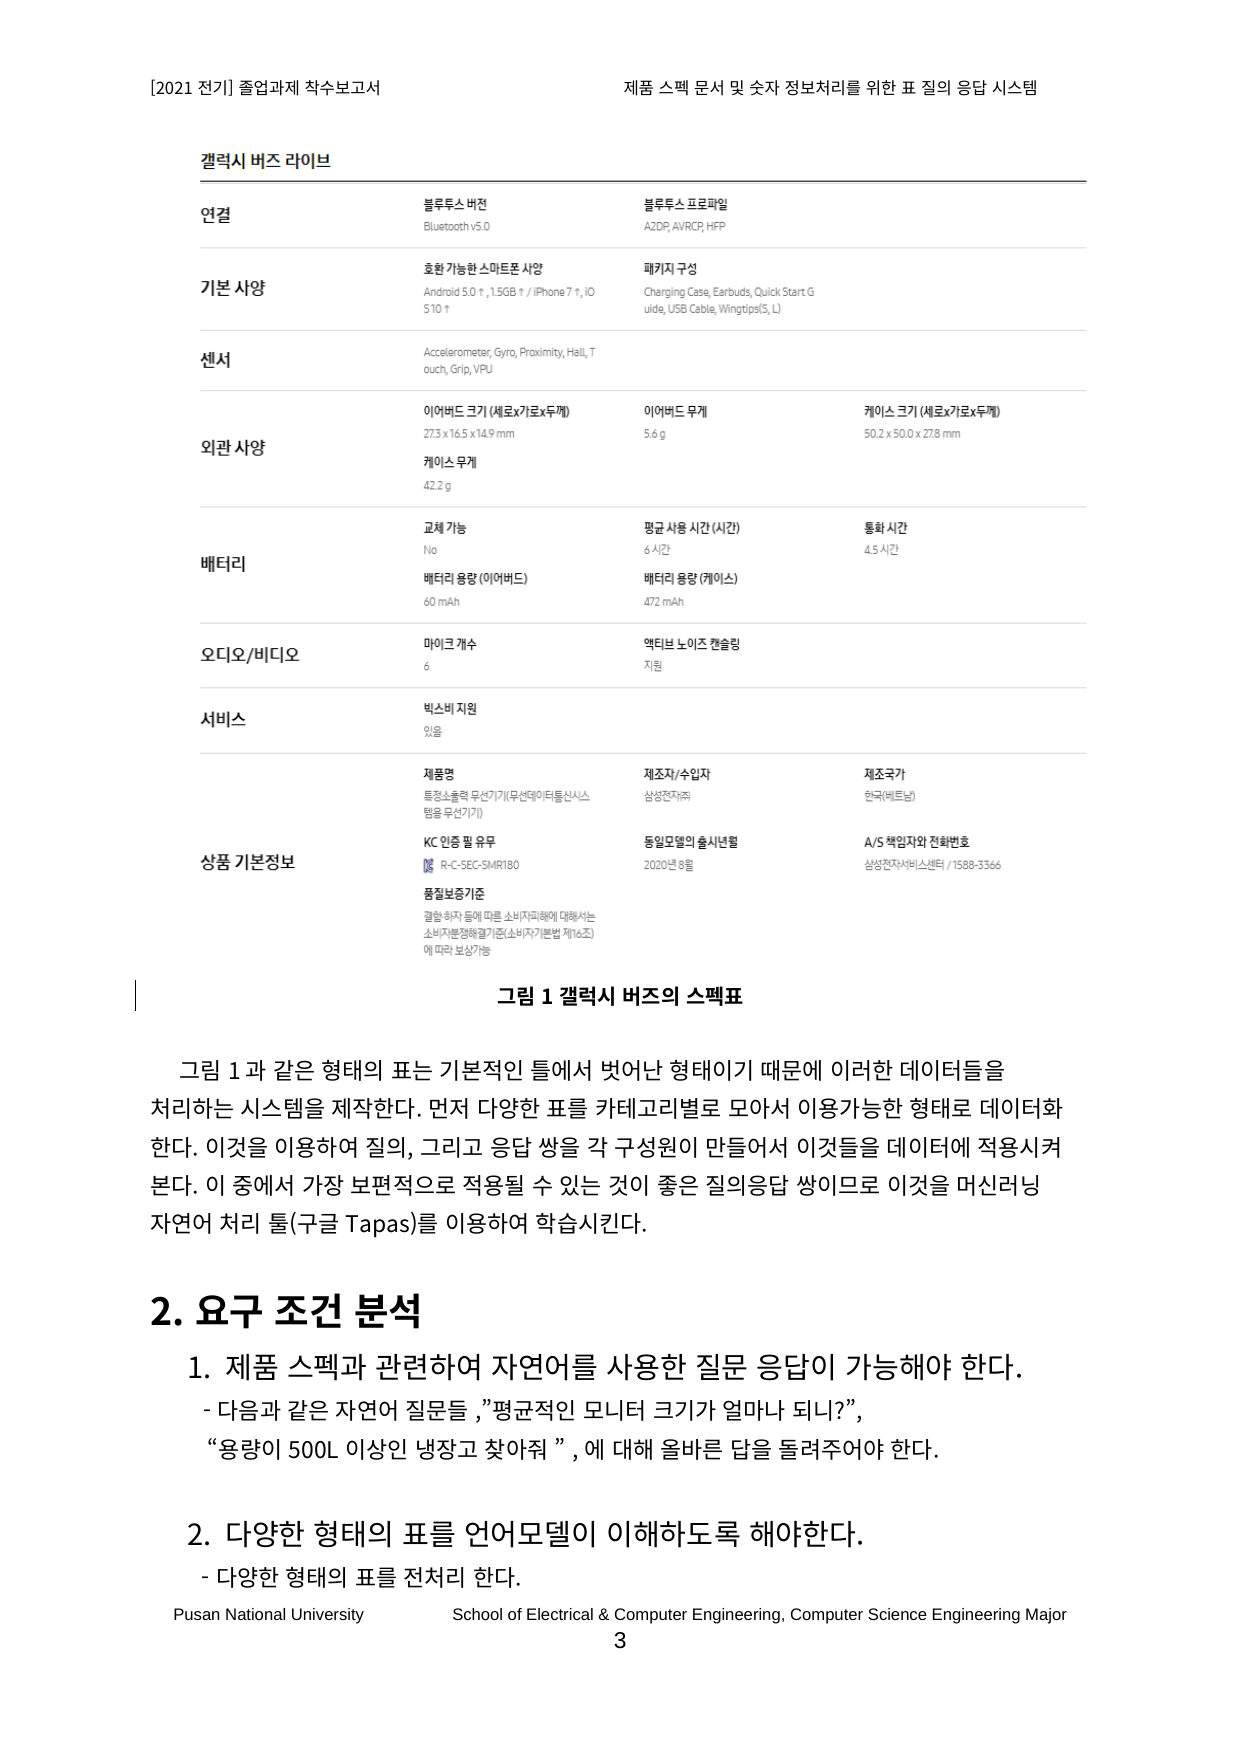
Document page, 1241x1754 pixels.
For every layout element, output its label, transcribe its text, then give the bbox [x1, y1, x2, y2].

text - 다양한 형태의 표를 전처리 한다. [150, 1560, 1090, 1593]
text - 다음과 같은 자연어 질문들 ,”평균적인 모니터 크기가 얼마나 되니?”, [150, 1393, 1090, 1426]
text 그림 1과 같은 형태의 표는 기본적인 틀에서 벗어난 형태이기 때문에 이러한 데이터들을 처리하는 시스템을 제작한다. 먼저 다양한 표를 카테고리별로 모아서 이용가능한 형태로 데이터화 한다. 이것을 이용하여 질의, 그리고 응답 쌍을 각 구성원이 만들어서 이것들을 데이터에 적용시켜 본다. 이 중에서 가장 보편적으로 적용될 수 있는 것이 좋은 질의응답 쌍이므로 이것을 머신러닝 자연어 처리 툴(구글 Tapas)를 이용하여 학습시킨다. [150, 1053, 1090, 1239]
list 다양한 형태의 표를 언어모델이 이해하도록 해야한다. [187, 1511, 1090, 1554]
text 2. 요구 조건 분석 [150, 1282, 1090, 1336]
picture [194, 150, 1105, 977]
list 제품 스펙과 관련하여 자연어를 사용한 질문 응답이 가능해야 한다. [187, 1344, 1090, 1387]
text “용량이 500L 이상인 냉장고 찾아줘 ” , 에 대해 올바른 답을 돌려주어야 한다. [150, 1432, 1090, 1465]
text 그림 1 갤럭시 버즈의 스펙표 [150, 980, 1090, 1011]
